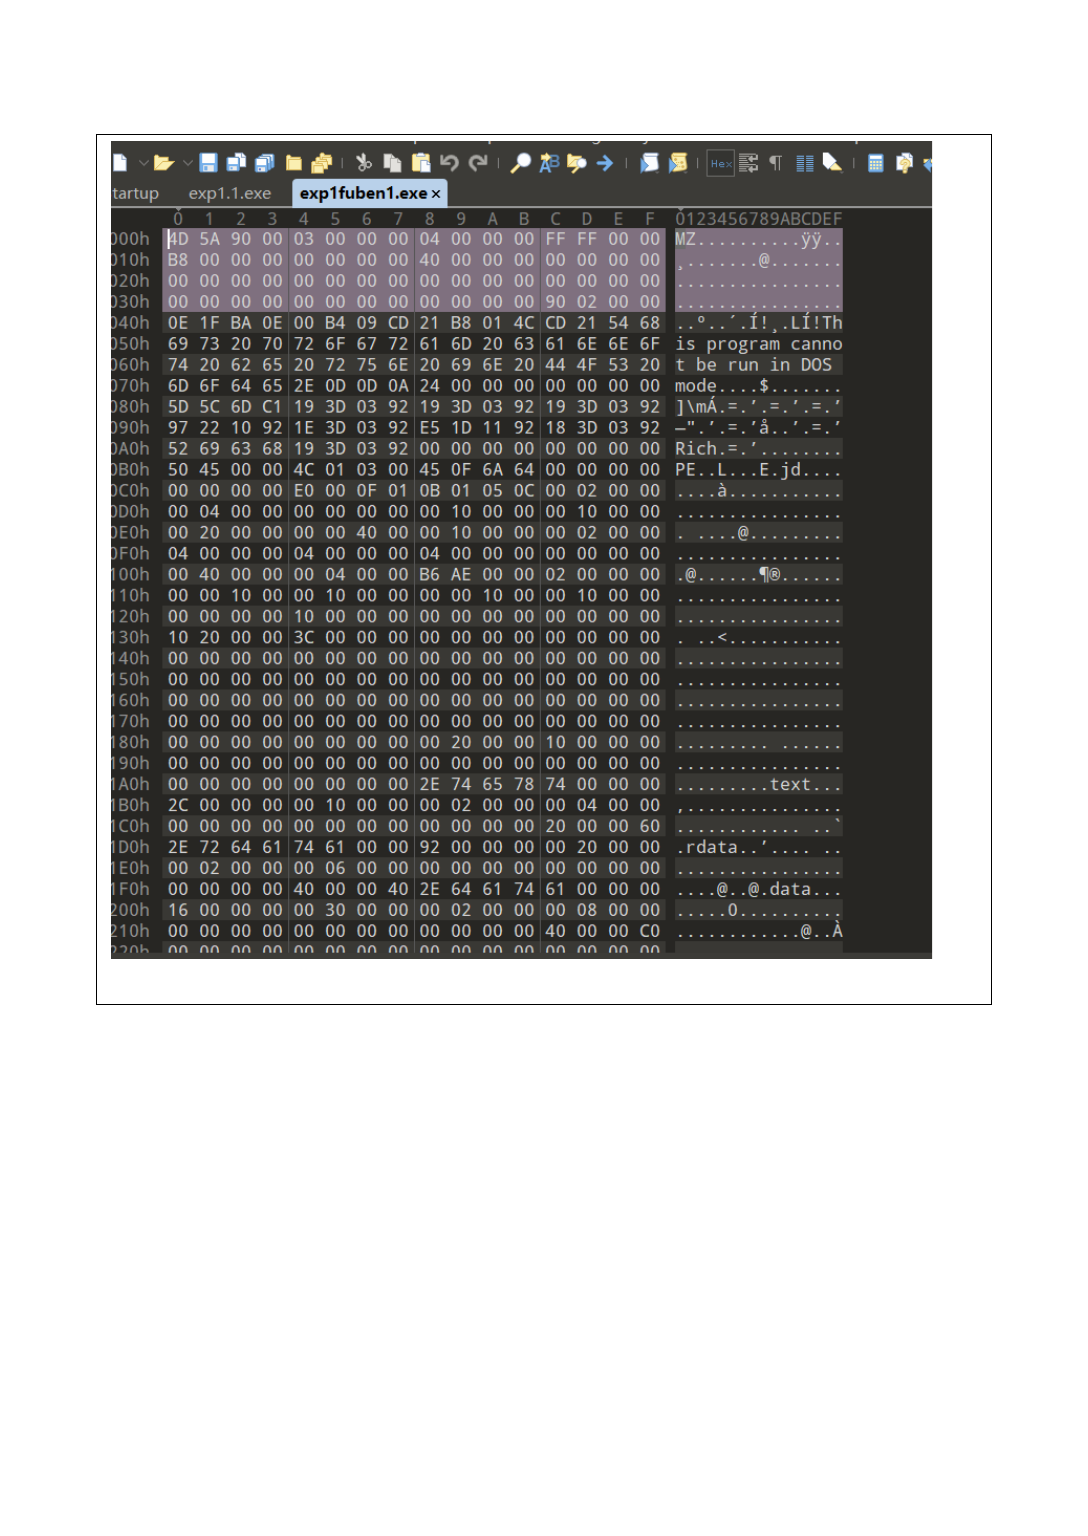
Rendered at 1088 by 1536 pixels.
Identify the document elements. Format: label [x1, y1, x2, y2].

picture [111, 141, 933, 959]
table_cell [97, 135, 991, 1004]
